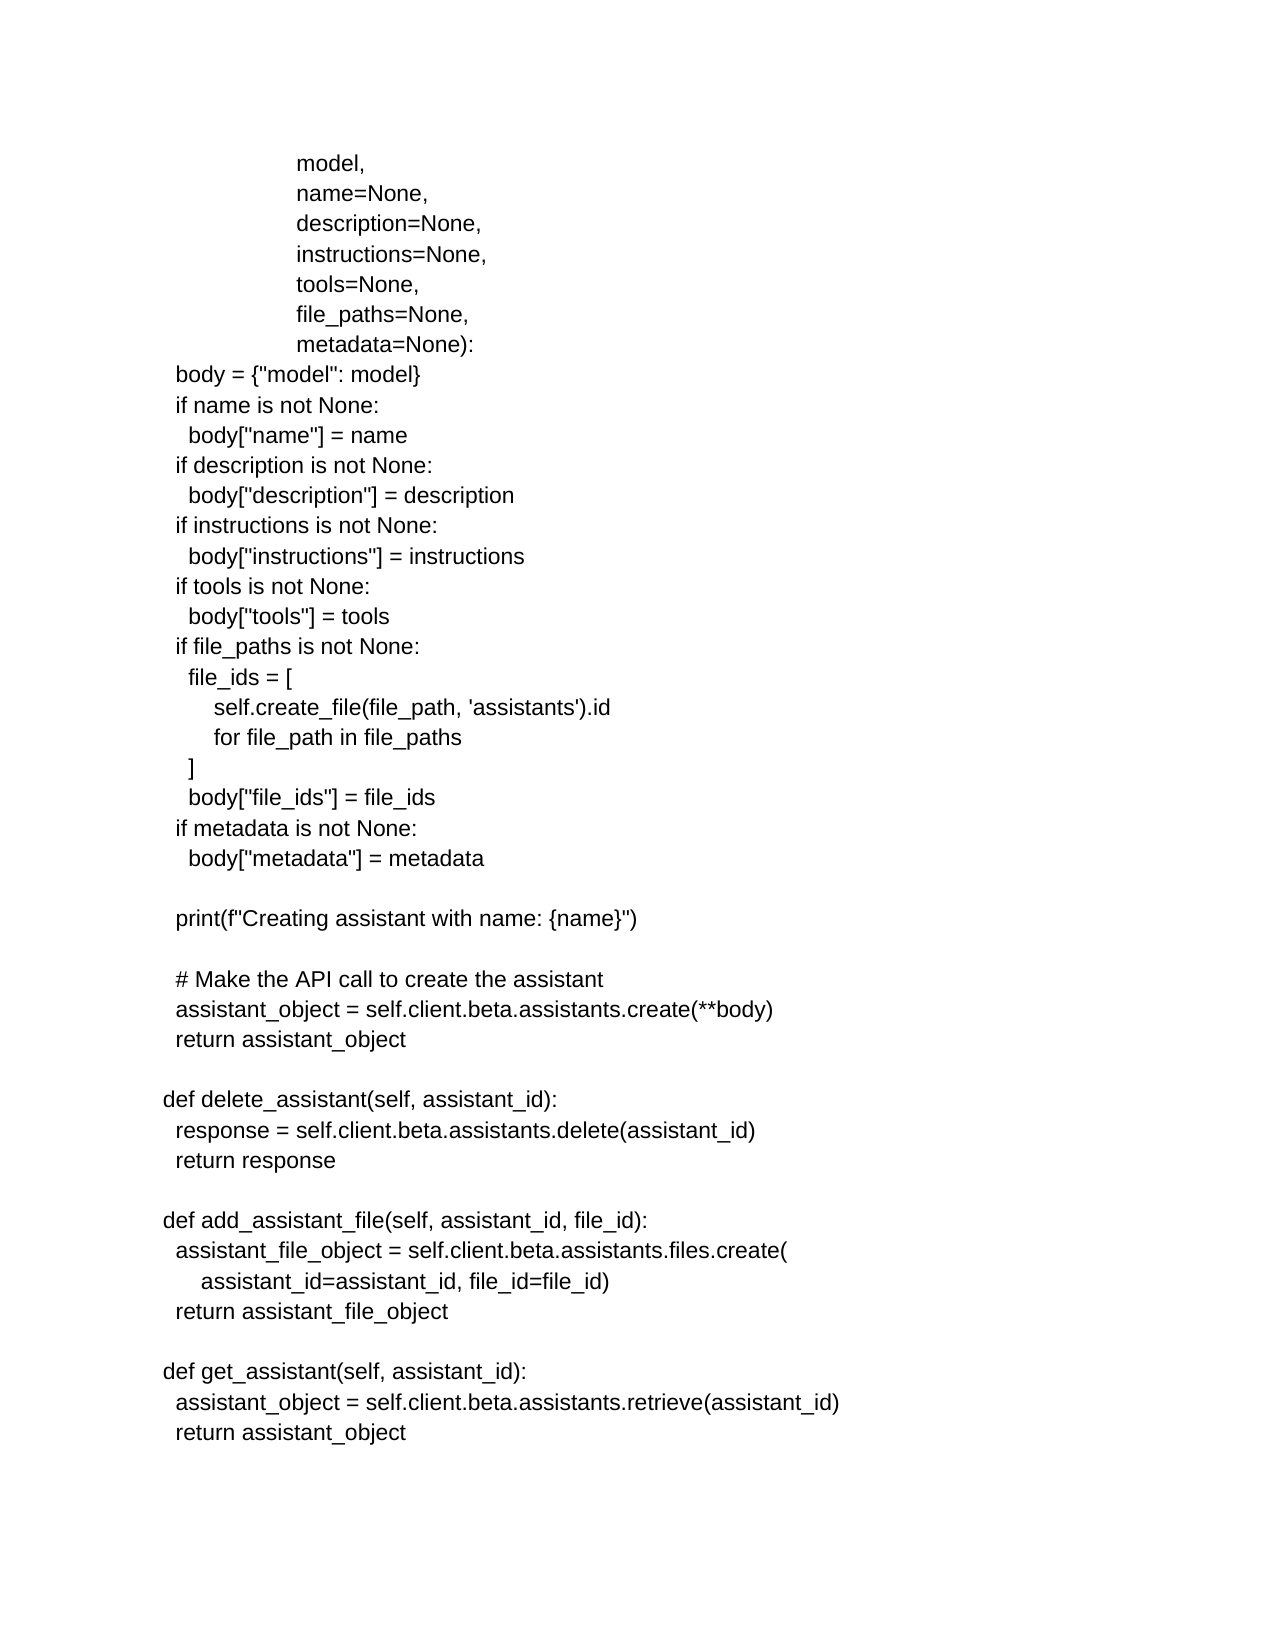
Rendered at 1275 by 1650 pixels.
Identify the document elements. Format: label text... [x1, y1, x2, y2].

text assistant_object = self.client.beta.assistants.retrieve(assistant_id) [150, 1388, 1125, 1415]
text # Make the API call to create the assistant [150, 966, 1125, 992]
text body["tools"] = tools [150, 603, 1125, 629]
text return response [150, 1147, 1125, 1173]
text response = self.client.beta.assistants.delete(assistant_id) [150, 1117, 1125, 1143]
text return assistant_object [150, 1026, 1125, 1052]
text if metadata is not None: [150, 814, 1125, 841]
text file_ids = [ [150, 663, 1125, 690]
text body["name"] = name [150, 422, 1125, 448]
text body["description"] = description [150, 482, 1125, 509]
text if tools is not None: [150, 573, 1125, 599]
text file_paths=None, [150, 301, 1125, 327]
text return assistant_file_object [150, 1298, 1125, 1324]
text tools=None, [150, 271, 1125, 297]
text name=None, [150, 180, 1125, 207]
text if file_paths is not None: [150, 633, 1125, 660]
text return assistant_object [150, 1419, 1125, 1445]
text assistant_object = self.client.beta.assistants.create(**body) [150, 996, 1125, 1022]
text def add_assistant_file(self, assistant_id, file_id): [150, 1207, 1125, 1234]
text description=None, [150, 210, 1125, 237]
text if description is not None: [150, 452, 1125, 478]
text body["instructions"] = instructions [150, 543, 1125, 569]
text ] [150, 754, 1125, 781]
text for file_path in file_paths [150, 724, 1125, 750]
text assistant_id=assistant_id, file_id=file_id) [150, 1268, 1125, 1294]
text model, [150, 150, 1125, 176]
text if name is not None: [150, 392, 1125, 418]
text self.create_file(file_path, 'assistants').id [150, 694, 1125, 720]
text body["metadata"] = metadata [150, 845, 1125, 871]
text if instructions is not None: [150, 512, 1125, 539]
text metadata=None): [150, 331, 1125, 358]
text def get_assistant(self, assistant_id): [150, 1358, 1125, 1385]
text body["file_ids"] = file_ids [150, 784, 1125, 811]
text def delete_assistant(self, assistant_id): [150, 1086, 1125, 1113]
text instructions=None, [150, 241, 1125, 267]
text print(f"Creating assistant with name: {name}") [150, 905, 1125, 932]
text body = {"model": model} [150, 361, 1125, 388]
text assistant_file_object = self.client.beta.assistants.files.create( [150, 1237, 1125, 1264]
